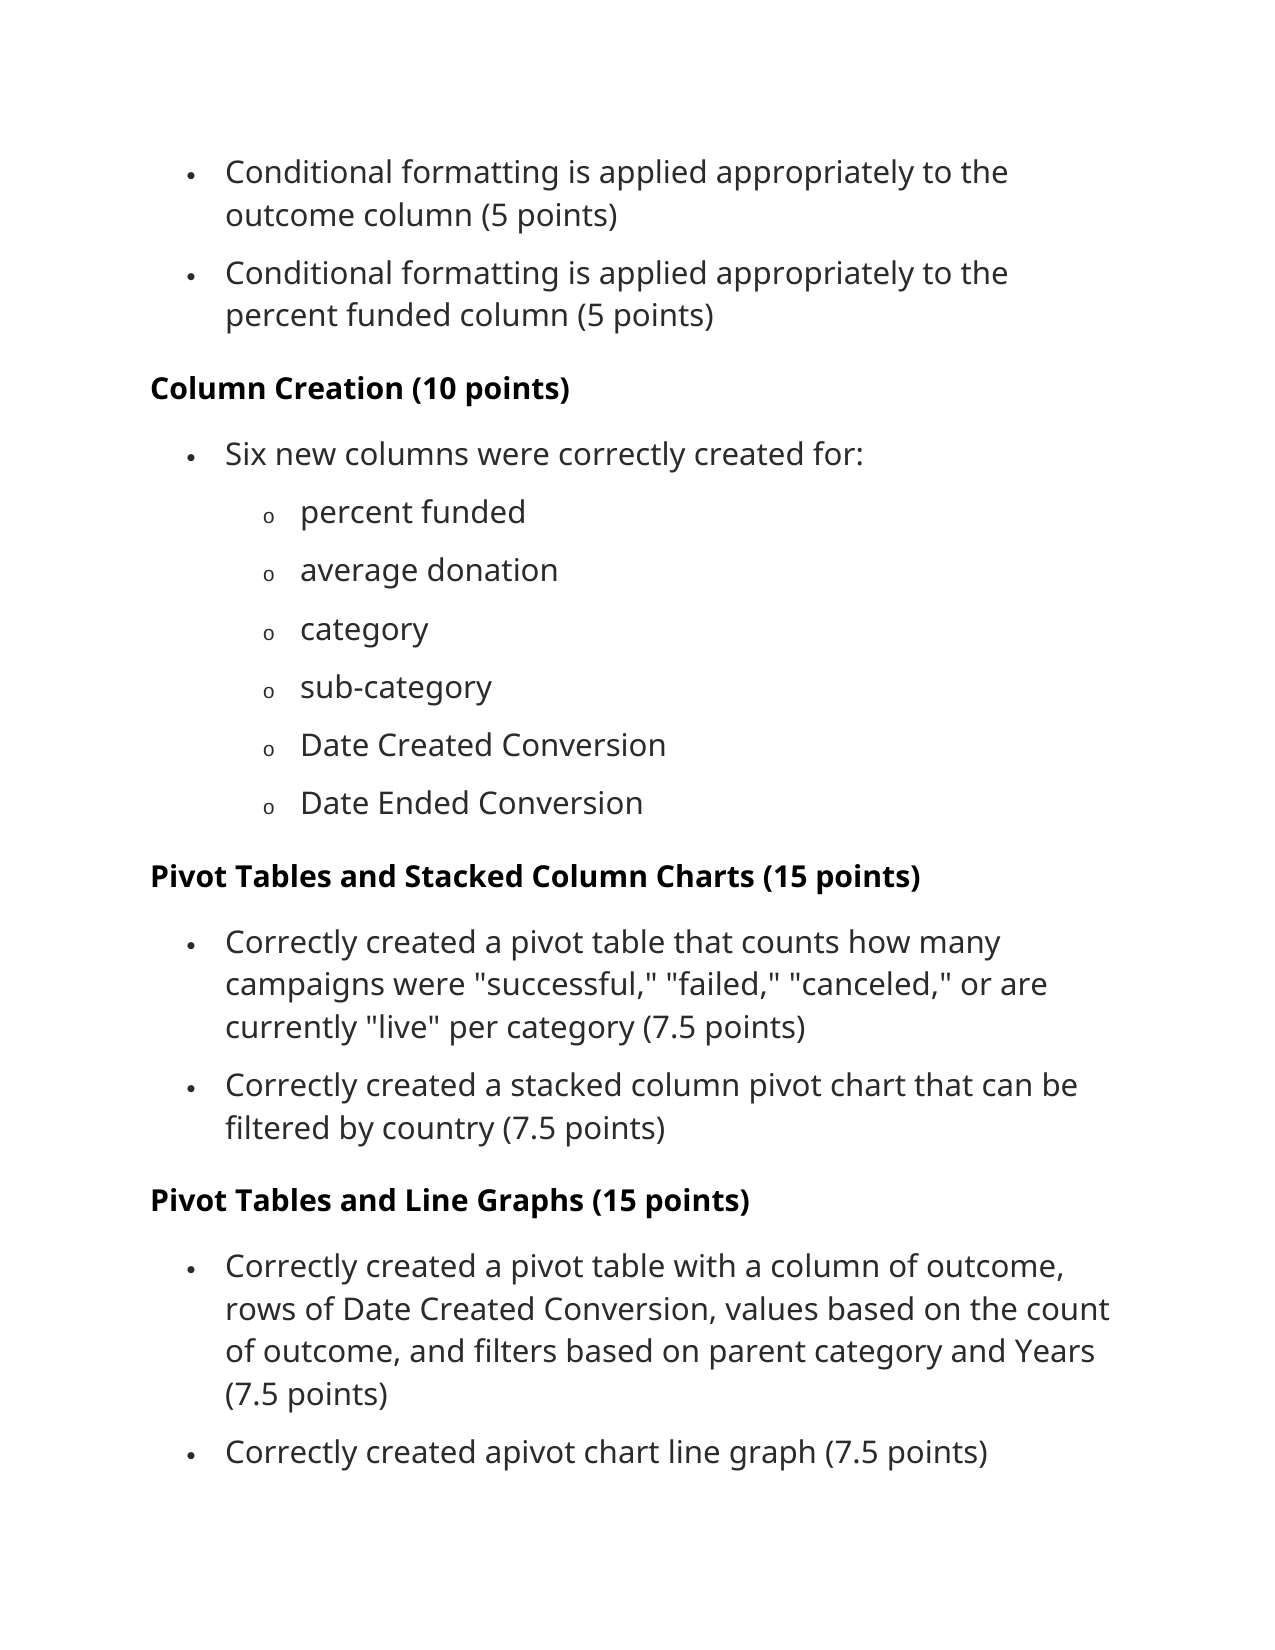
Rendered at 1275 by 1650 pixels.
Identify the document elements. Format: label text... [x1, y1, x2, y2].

text Column Creation (10 points) [150, 367, 1125, 408]
list average donation [262, 548, 1125, 591]
text Pivot Tables and Line Graphs (15 points) [150, 1179, 1125, 1221]
list Correctly created a stacked column pivot chart that can be filtered by country (7.5 points) [187, 1063, 1125, 1148]
list category [262, 607, 1125, 649]
list sub-category [262, 665, 1125, 707]
list Six new columns were correctly created for: [187, 432, 1125, 474]
list Conditional formatting is applied appropriately to the percent funded column (5 points) [187, 251, 1125, 336]
list Correctly created apivot chart line graph (7.5 points) [187, 1430, 1125, 1473]
list Correctly created a pivot table that counts how many campaigns were "successful," "failed," "canceled," or are currently "live" per category (7.5 points) [187, 920, 1125, 1047]
text Pivot Tables and Stacked Column Charts (15 points) [150, 855, 1125, 896]
list percent funded [262, 490, 1125, 533]
list Correctly created a pivot table with a column of outcome, rows of Date Created Conversion, values based on the count of outcome, and filters based on parent category and Years (7.5 points) [187, 1244, 1125, 1414]
list Conditional formatting is applied appropriately to the outcome column (5 points) [187, 150, 1125, 235]
list Date Created Conversion [262, 723, 1125, 766]
list Date Ended Conversion [262, 781, 1125, 824]
